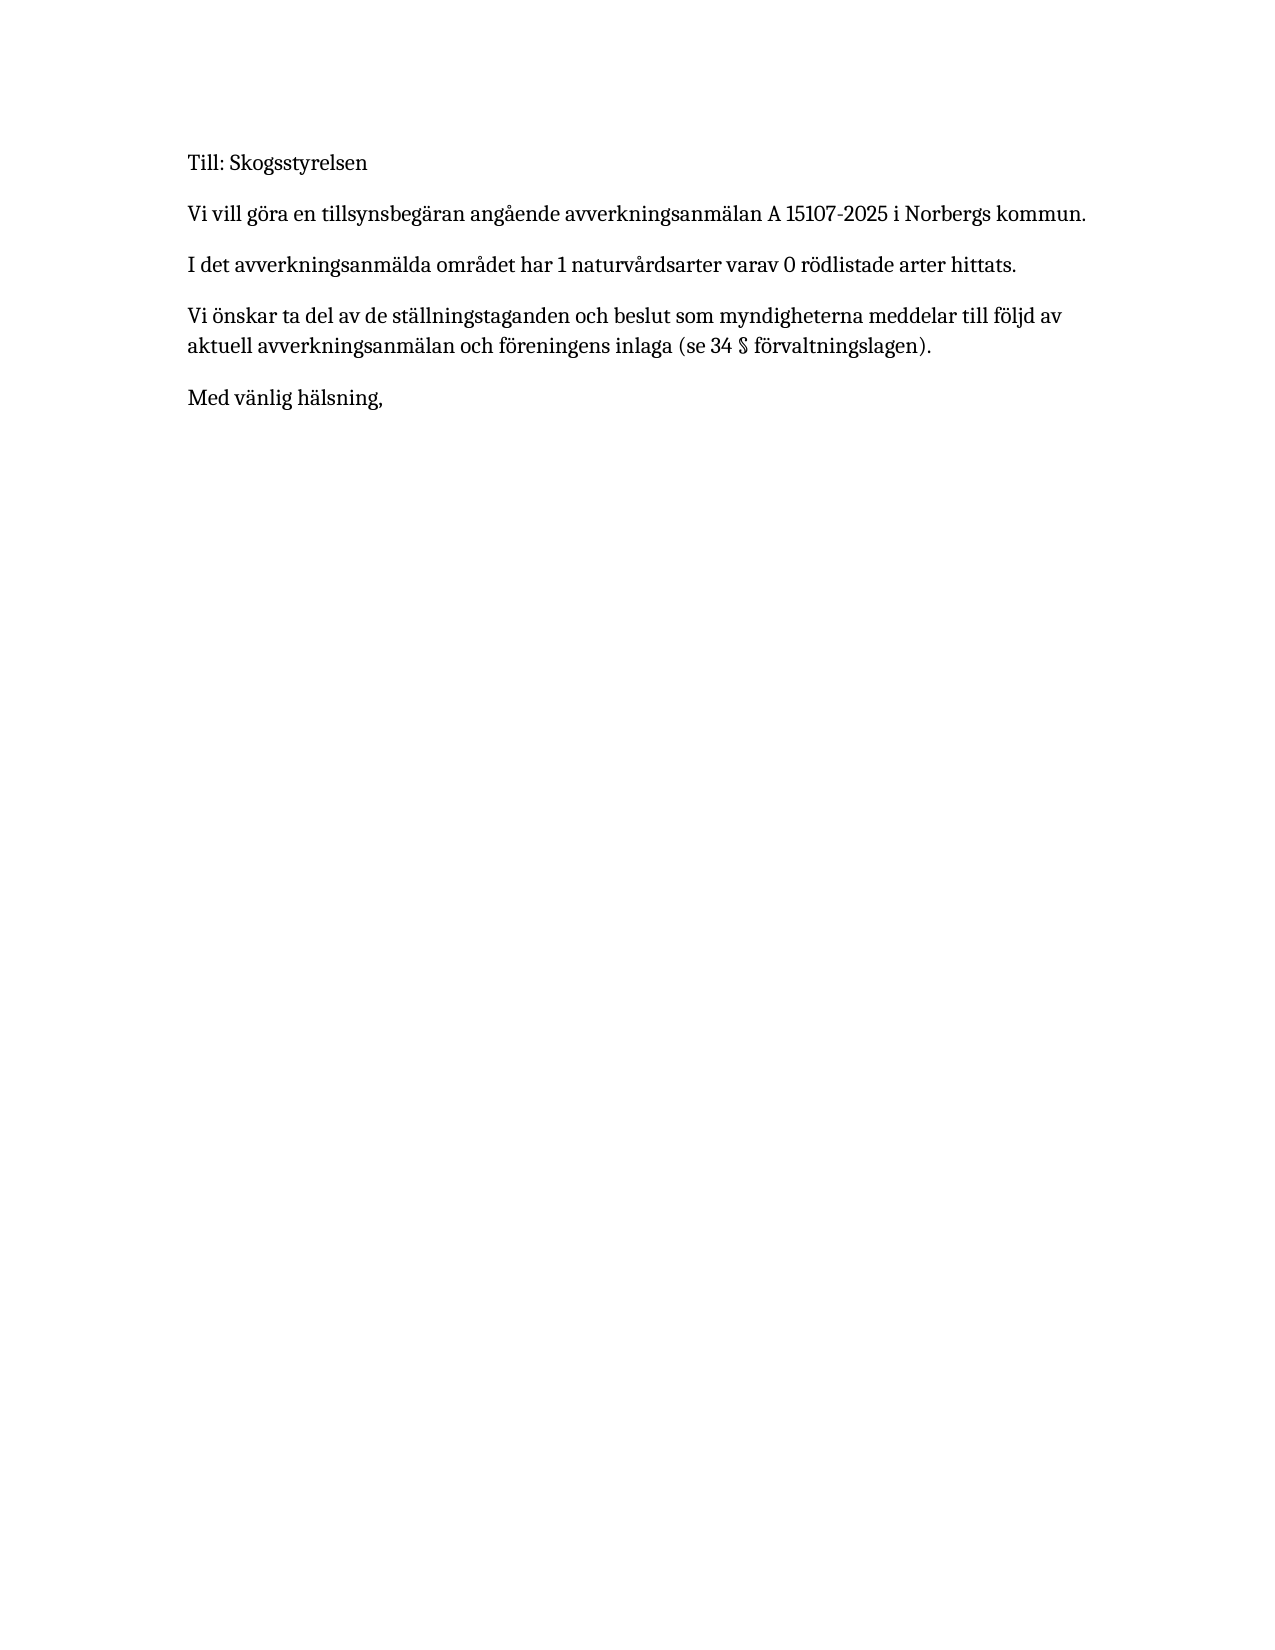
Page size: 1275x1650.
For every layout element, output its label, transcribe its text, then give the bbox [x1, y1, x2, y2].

text Till: Skogsstyrelsen [187, 150, 1087, 176]
text Vi önskar ta del av de ställningstaganden och beslut som myndigheterna meddelar till följd av aktuell avverkningsanmälan och föreningens inlaga (se 34 § förvaltningslagen). [187, 303, 1087, 360]
text Med vänlig hälsning, [187, 384, 1087, 441]
text I det avverkningsanmälda området har 1 naturvårdsarter varav 0 rödlistade arter hittats. [187, 252, 1087, 278]
text Vi vill göra en tillsynsbegäran angående avverkningsanmälan A 15107-2025 i Norbergs kommun. [187, 201, 1087, 227]
